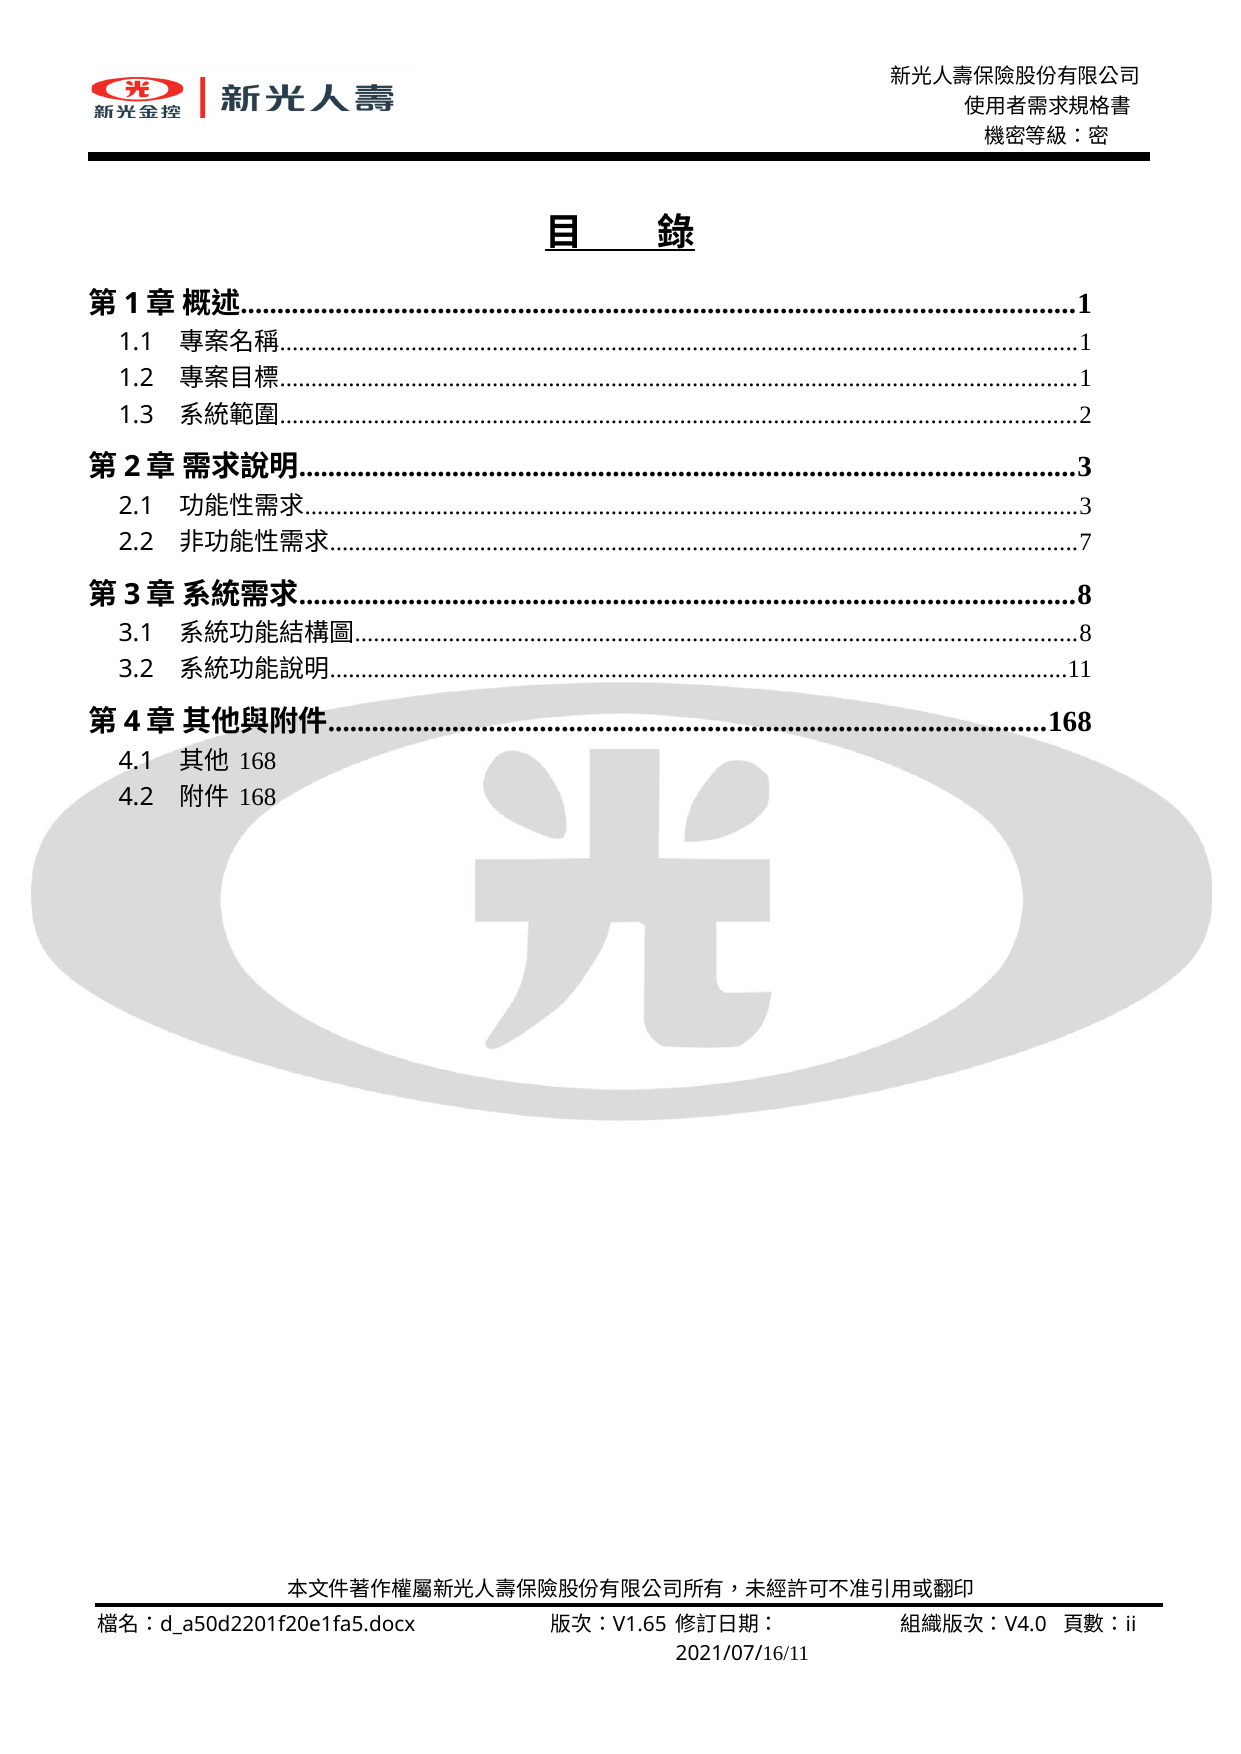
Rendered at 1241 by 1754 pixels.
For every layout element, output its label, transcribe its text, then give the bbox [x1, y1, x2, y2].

text 4.2 附件 168 [118, 776, 1152, 813]
text 2.1 功能性需求 3 [118, 485, 1152, 522]
text 3.2 系統功能說明 11 [118, 649, 1152, 685]
text 目 錄 [89, 192, 1152, 267]
text 4.1 其他 168 [118, 740, 1152, 776]
text 3.1 系統功能結構圖 8 [118, 613, 1152, 649]
text 第2章 需求說明 3 [89, 443, 1152, 485]
text 1.2 專案目標 1 [118, 358, 1152, 394]
text 第1章 概述 1 [89, 279, 1152, 322]
text 第4章 其他與附件 168 [89, 698, 1152, 740]
picture [91, 61, 417, 118]
text 2.2 非功能性需求 7 [118, 522, 1152, 558]
text 1.3 系統範圍 2 [118, 394, 1152, 430]
text 第3章 系統需求 8 [89, 570, 1152, 613]
text 1.1 專案名稱 1 [118, 322, 1152, 358]
picture [25, 674, 1215, 1127]
